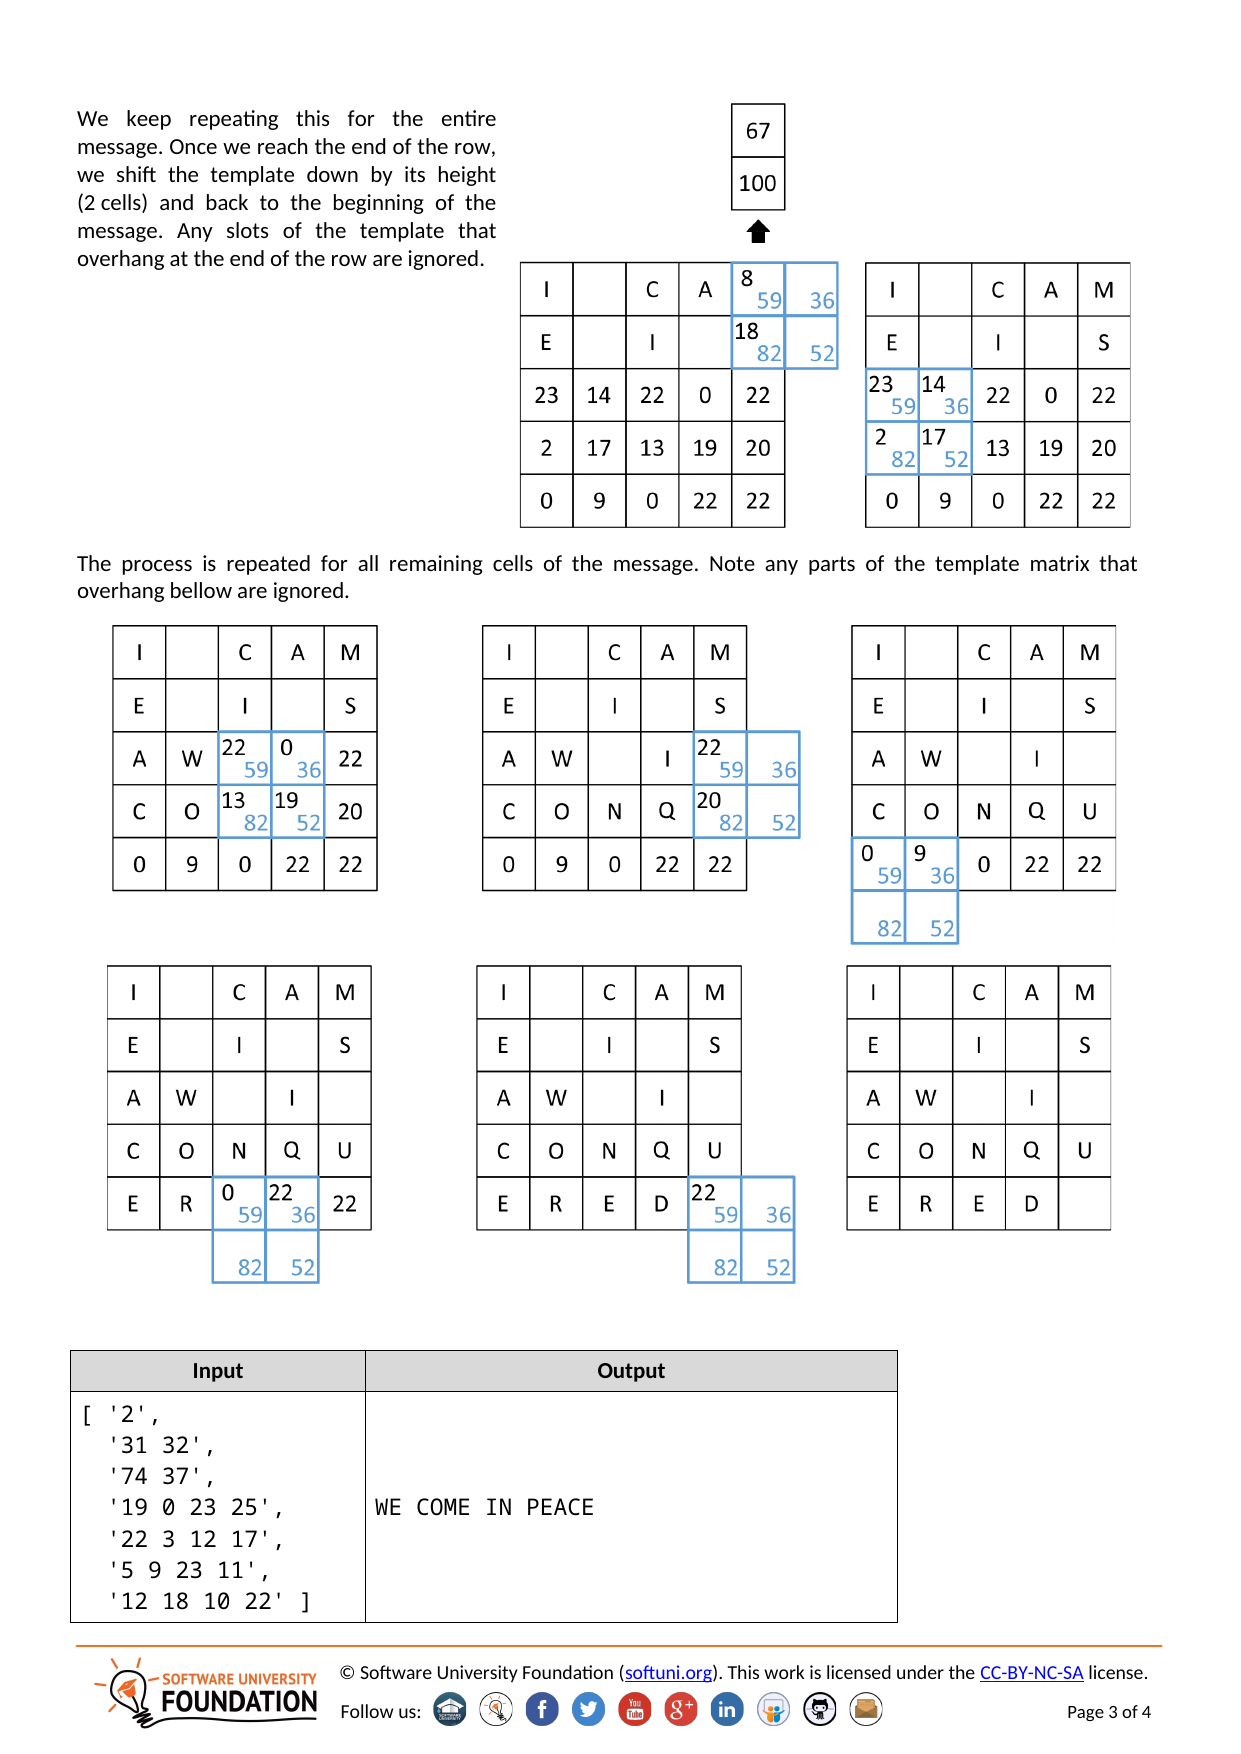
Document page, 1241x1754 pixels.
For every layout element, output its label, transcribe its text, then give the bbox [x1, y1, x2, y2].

picture [618, 1692, 652, 1726]
picture [479, 1692, 513, 1726]
table_cell [509, 95, 1152, 540]
table_cell The process is repeated for all remaining cells of the message. Note any parts of the template matrix that overhang bellow are ignored. [66, 540, 1152, 617]
picture [572, 1692, 605, 1726]
table_cell [66, 957, 1152, 1297]
picture [757, 1692, 790, 1726]
picture [710, 1692, 744, 1726]
picture [864, 262, 1131, 528]
picture [849, 1692, 883, 1726]
picture [93, 1656, 317, 1729]
picture [433, 1692, 467, 1726]
table_cell WE COME IN PEACE [366, 1392, 897, 1622]
table_cell [ '2', '31 32', '74 37', '19 0 23 25', '22 3 12 17', '5 9 23 11', '12 18 10 22' ] [71, 1392, 365, 1622]
picture [525, 1692, 559, 1726]
table_header Output [366, 1351, 897, 1391]
picture [107, 965, 1112, 1284]
table_cell [66, 617, 1152, 957]
table_cell We keep repeating this for the entire message. Once we reach the end of the row, we shift the template down by its height (2 cells) and back to the beginning of the message. Any slots of the template that overhang at the end of the row are ignored. [66, 95, 508, 540]
table_header Input [71, 1351, 365, 1391]
picture [112, 625, 1117, 945]
picture [803, 1692, 837, 1726]
picture [664, 1692, 698, 1726]
picture [519, 103, 839, 528]
